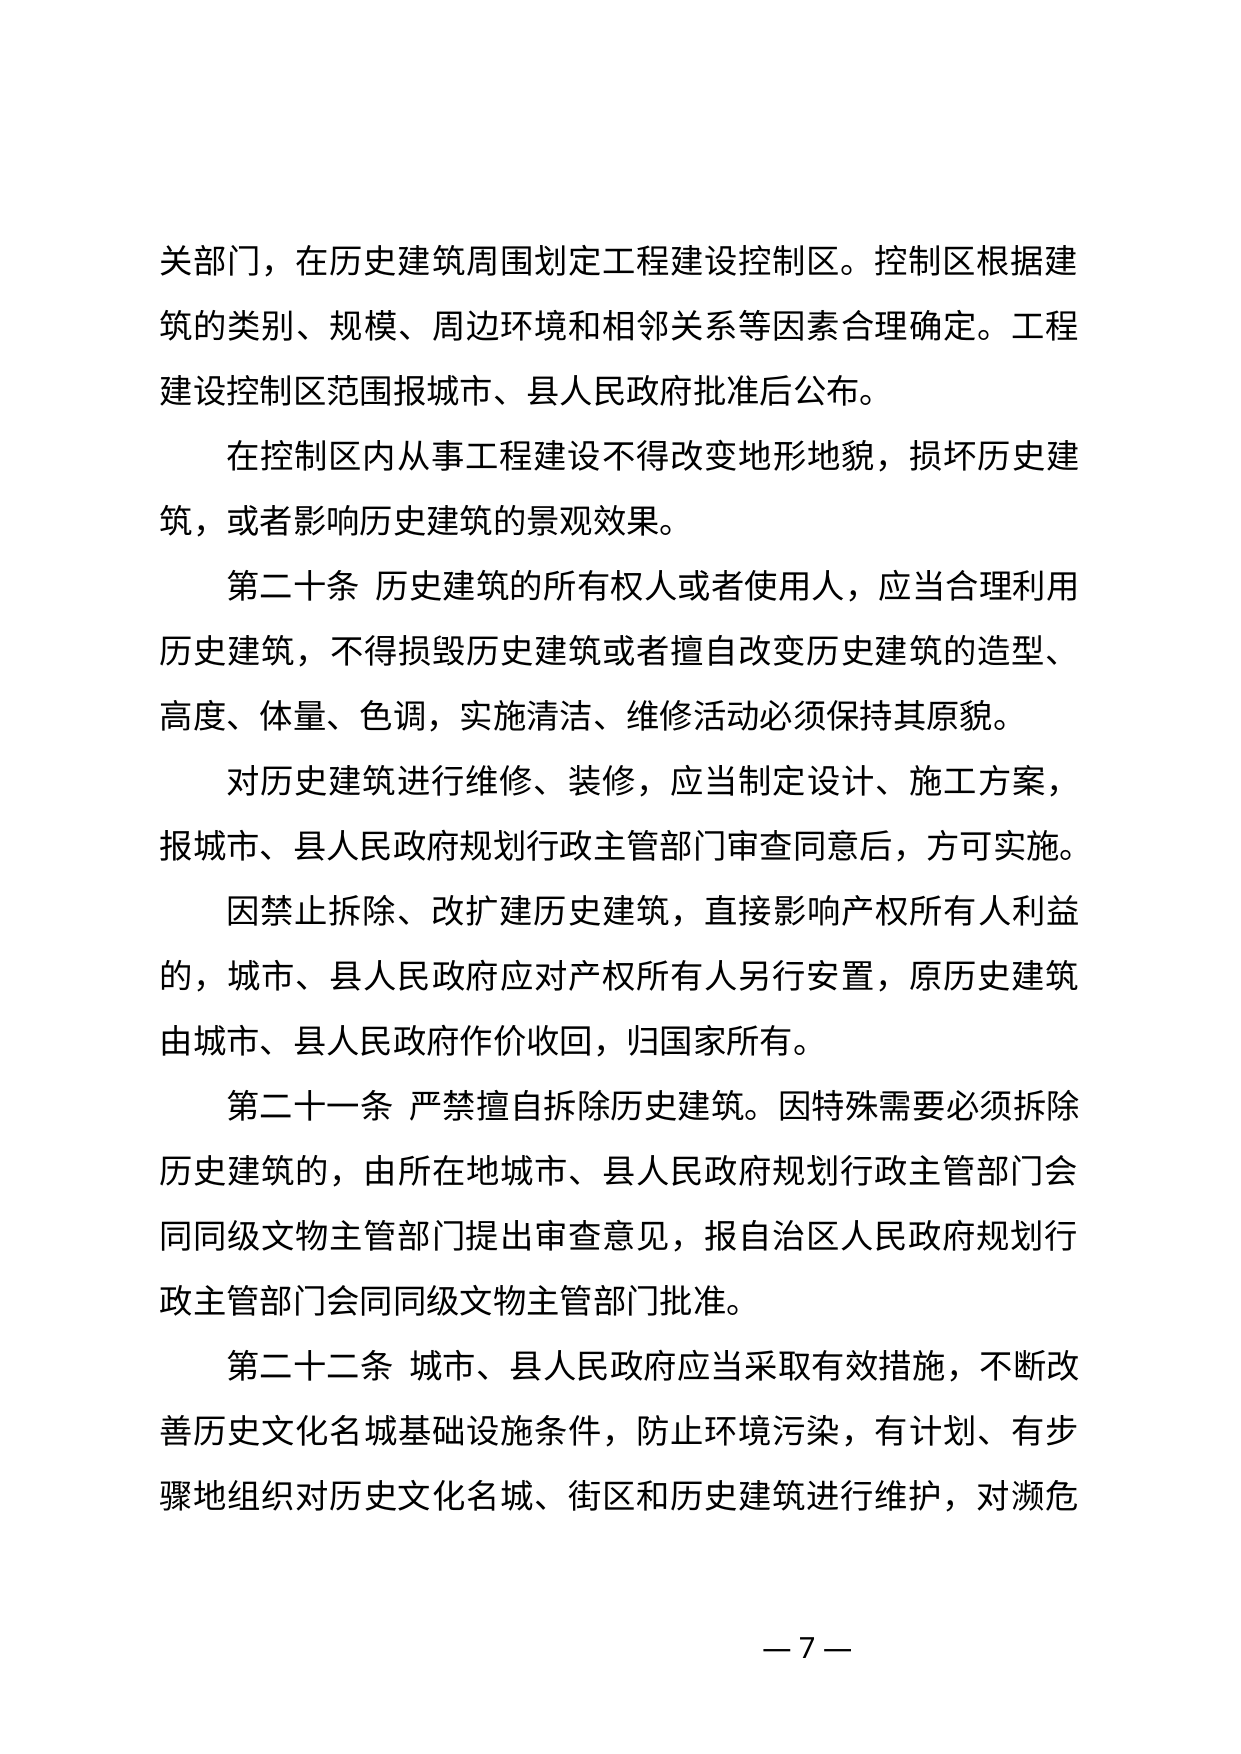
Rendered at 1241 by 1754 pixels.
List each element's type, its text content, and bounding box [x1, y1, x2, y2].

text 对历史建筑进行维修、装修，应当制定设计、施工方案，报城市、县人民政府规划行政主管部门审查同意后，方可实施。 [159, 747, 1081, 877]
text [159, 1332, 1081, 1527]
text 在控制区内从事工程建设不得改变地形地貌，损坏历史建筑，或者影响历史建筑的景观效果。 [159, 422, 1081, 552]
text 因禁止拆除、改扩建历史建筑，直接影响产权所有人利益的，城市、县人民政府应对产权所有人另行安置，原历史建筑由城市、县人民政府作价收回，归国家所有。 [159, 877, 1081, 1072]
text 第二十条 历史建筑的所有权人或者使用人，应当合理利用历史建筑，不得损毁历史建筑或者擅自改变历史建筑的造型、高度、体量、色调，实施清洁、维修活动必须保持其原貌。 [159, 552, 1081, 747]
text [159, 227, 1081, 422]
text 第二十一条 严禁擅自拆除历史建筑。因特殊需要必须拆除历史建筑的，由所在地城市、县人民政府规划行政主管部门会同同级文物主管部门提出审查意见，报自治区人民政府规划行政主管部门会同同级文物主管部门批准。 [159, 1072, 1081, 1332]
